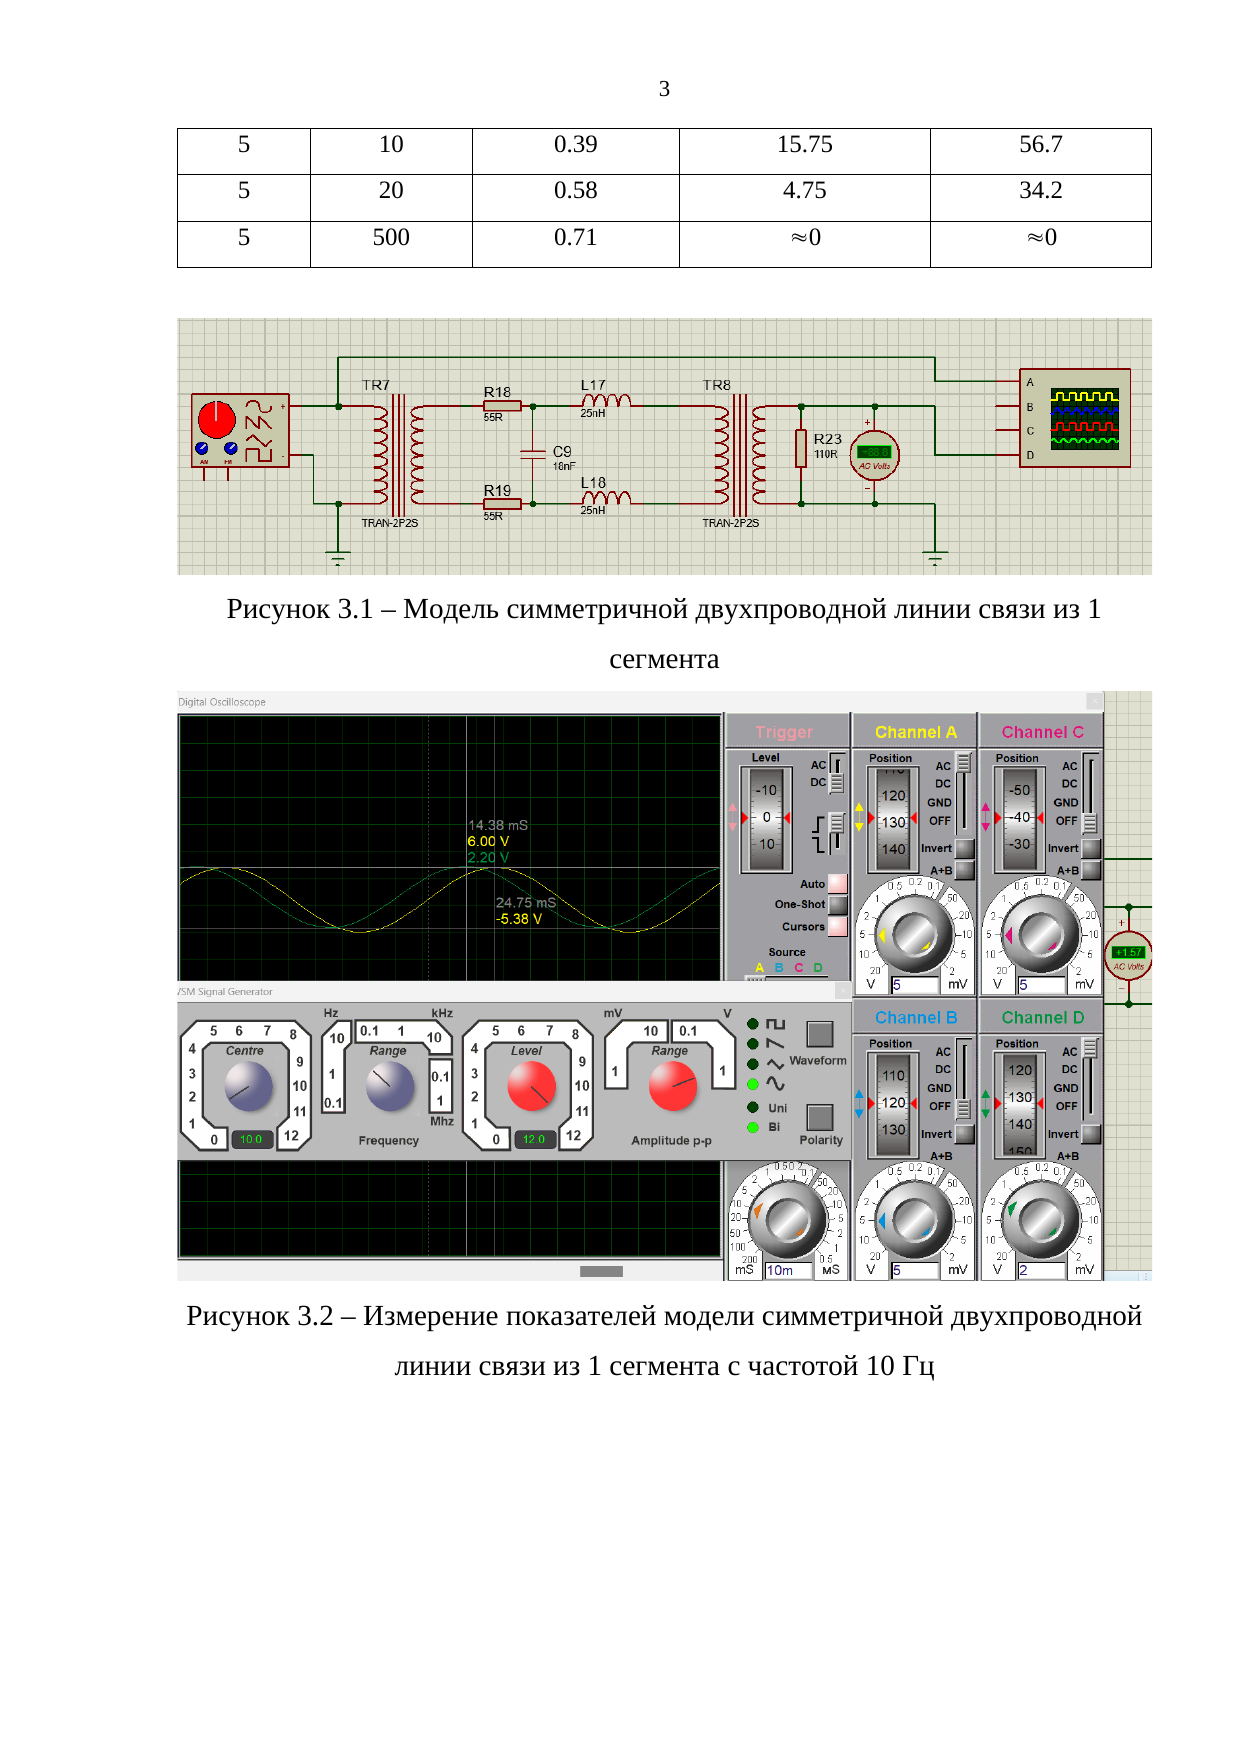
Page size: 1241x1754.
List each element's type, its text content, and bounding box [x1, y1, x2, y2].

table_cell 5 [178, 222, 310, 267]
table_cell 15.75 [680, 129, 930, 174]
table_cell 500 [311, 222, 472, 267]
table_cell 0 [931, 222, 1151, 267]
table_cell 5 [178, 175, 310, 221]
picture [177, 318, 1153, 575]
table_cell 4.75 [680, 175, 930, 221]
table_cell 0.58 [473, 175, 679, 221]
table_cell 0.39 [473, 129, 679, 174]
table_cell 5 [178, 129, 310, 174]
subtitle Рисунок 3.1 – Модель симметричной двухпроводной линии связи из 1 сегмента [177, 591, 1152, 675]
table_cell 34.2 [931, 175, 1151, 221]
table_cell 0 [680, 222, 930, 267]
subtitle Рисунок 3.2 – Измерение показателей модели симметричной двухпроводной линии связи из 1 сегмента с частотой 10 Гц [177, 1298, 1152, 1382]
table_cell 56.7 [931, 129, 1151, 174]
table_cell 0.71 [473, 222, 679, 267]
table_cell 20 [311, 175, 472, 221]
picture [177, 691, 1153, 1281]
table_cell 10 [311, 129, 472, 174]
